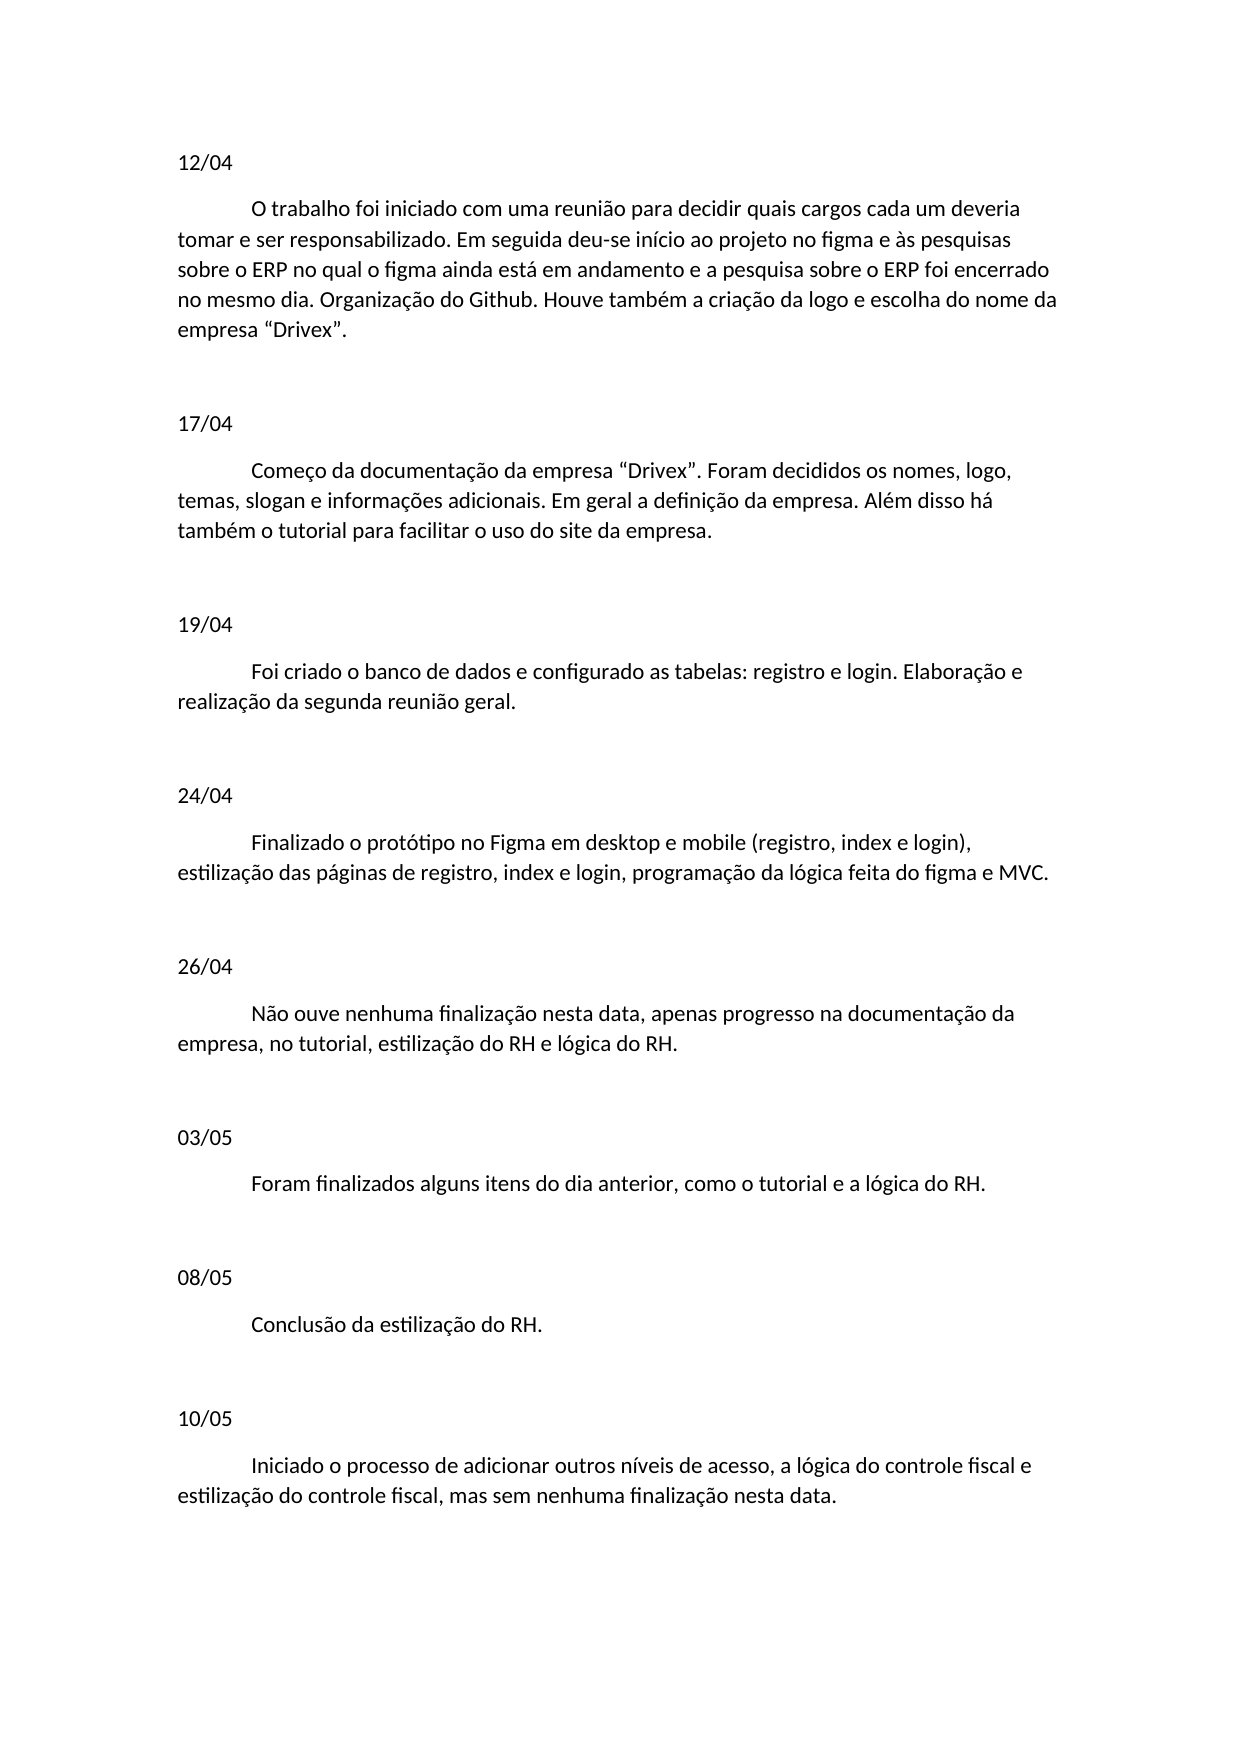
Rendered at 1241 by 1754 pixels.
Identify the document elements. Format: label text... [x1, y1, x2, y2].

text 12/04 [177, 148, 1063, 176]
text Conclusão da estilização do RH. [177, 1310, 1063, 1338]
text 08/05 [177, 1263, 1063, 1291]
text 26/04 [177, 952, 1063, 980]
text Começo da documentação da empresa “Drivex”. Foram decididos os nomes, logo, temas, slogan e informações adicionais. Em geral a definição da empresa. Além disso há também o tutorial para facilitar o uso do site da empresa. [177, 456, 1063, 544]
text Foram finalizados alguns itens do dia anterior, como o tutorial e a lógica do RH. [177, 1169, 1063, 1197]
text Finalizado o protótipo no Figma em desktop e mobile (registro, index e login), estilização das páginas de registro, index e login, programação da lógica feita do figma e MVC. [177, 828, 1063, 886]
text 24/04 [177, 781, 1063, 809]
text 10/05 [177, 1404, 1063, 1432]
text 17/04 [177, 409, 1063, 437]
text Foi criado o banco de dados e configurado as tabelas: registro e login. Elaboração e realização da segunda reunião geral. [177, 657, 1063, 715]
text Não ouve nenhuma finalização nesta data, apenas progresso na documentação da empresa, no tutorial, estilização do RH e lógica do RH. [177, 999, 1063, 1057]
text 19/04 [177, 610, 1063, 638]
text Iniciado o processo de adicionar outros níveis de acesso, a lógica do controle fiscal e estilização do controle fiscal, mas sem nenhuma finalização nesta data. [177, 1451, 1063, 1509]
text O trabalho foi iniciado com uma reunião para decidir quais cargos cada um deveria tomar e ser responsabilizado. Em seguida deu-se início ao projeto no figma e às pesquisas sobre o ERP no qual o figma ainda está em andamento e a pesquisa sobre o ERP foi encerrado no mesmo dia. Organização do Github. Houve também a criação da logo e escolha do nome da empresa “Drivex”. [177, 194, 1063, 343]
text 03/05 [177, 1123, 1063, 1151]
